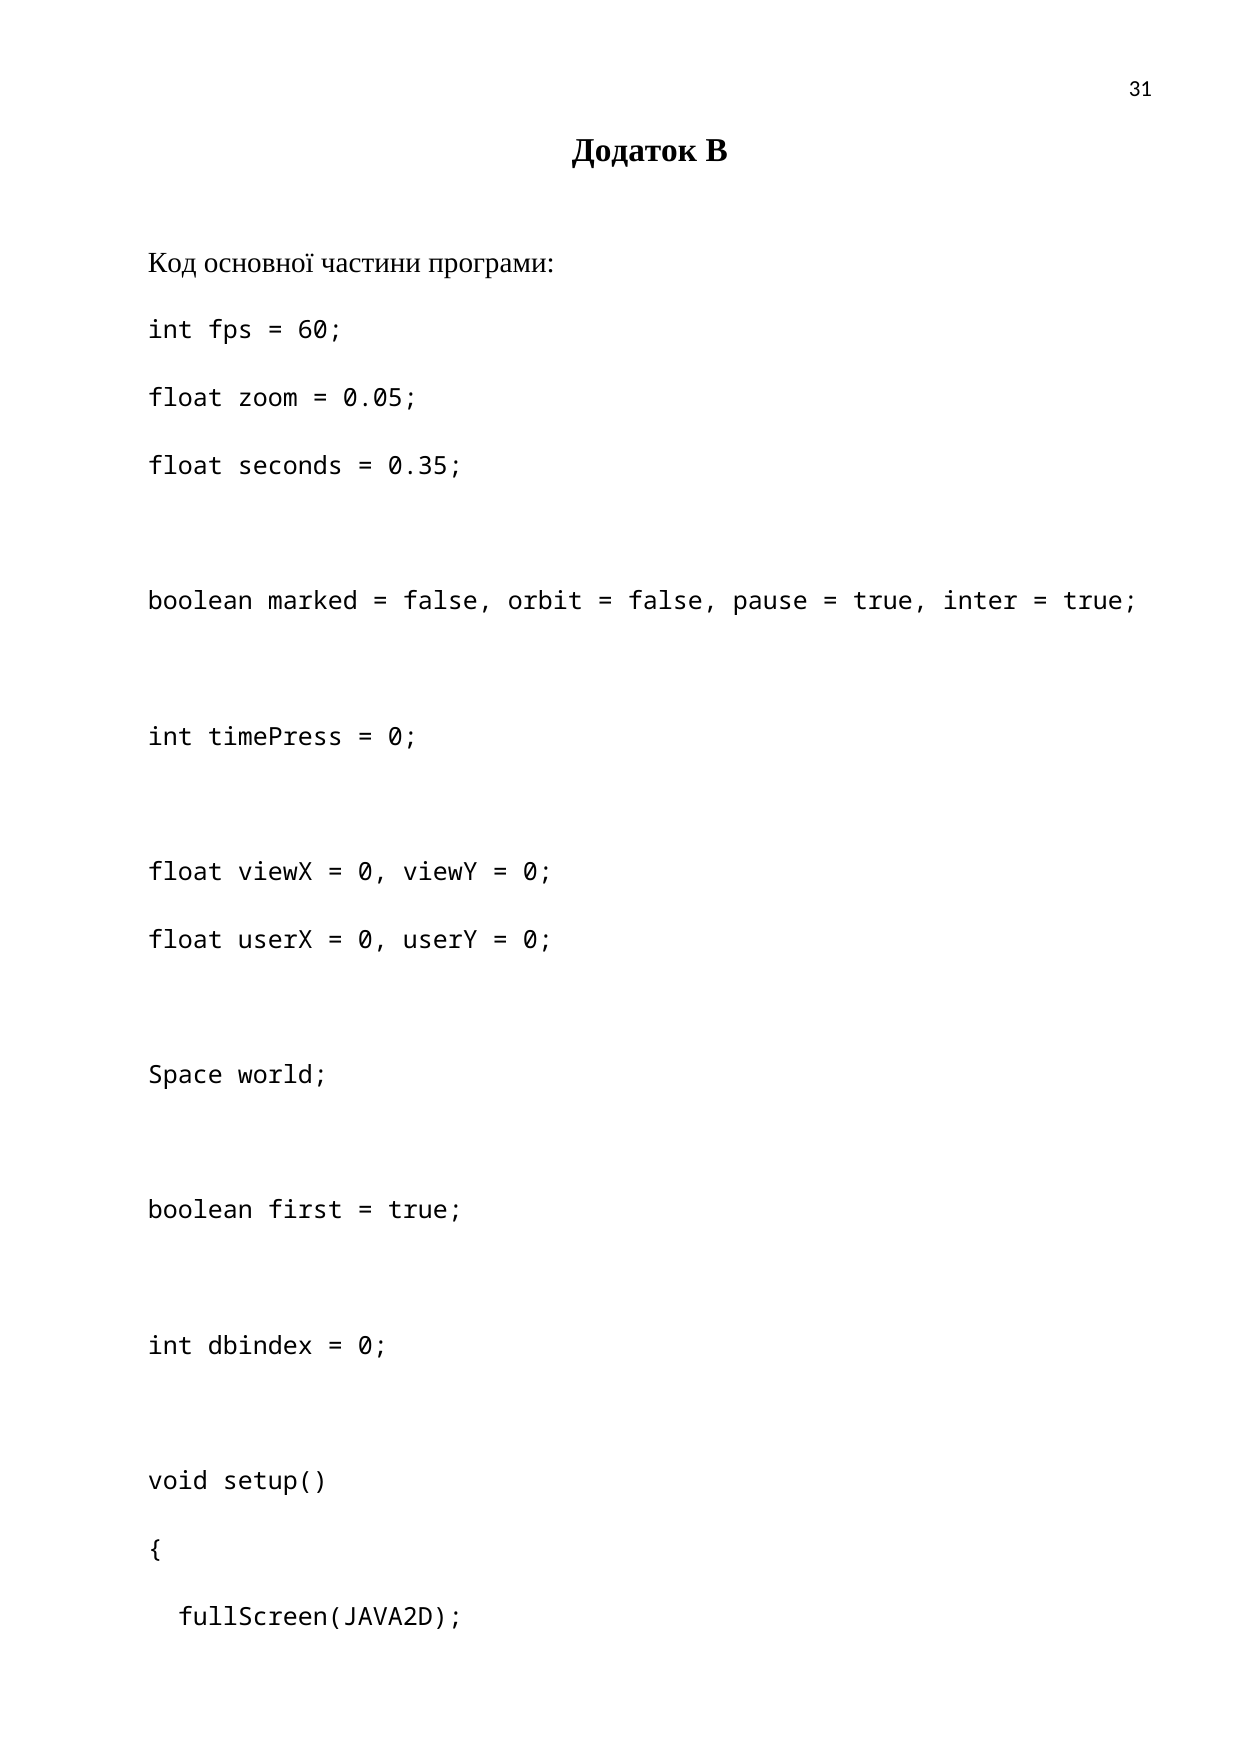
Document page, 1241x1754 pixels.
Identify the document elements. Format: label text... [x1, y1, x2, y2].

text float zoom = 0.05; [148, 379, 1152, 414]
text Space world; [148, 1057, 1152, 1091]
text int dbindex = 0; [148, 1327, 1152, 1362]
text void setup() [148, 1463, 1152, 1497]
text Додаток В [148, 130, 1152, 168]
text float userX = 0, userY = 0; [148, 921, 1152, 955]
text { [148, 1531, 1152, 1565]
text float viewX = 0, viewY = 0; [148, 853, 1152, 888]
text boolean marked = false, orbit = false, pause = true, inter = true; [148, 583, 1152, 617]
text fullScreen(JAVA2D); [148, 1598, 1152, 1632]
text Код основної частини програми: [148, 245, 1152, 278]
text float seconds = 0.35; [148, 447, 1152, 481]
text int timePress = 0; [148, 718, 1152, 752]
text boolean first = true; [148, 1192, 1152, 1226]
text int fps = 60; [148, 312, 1152, 346]
